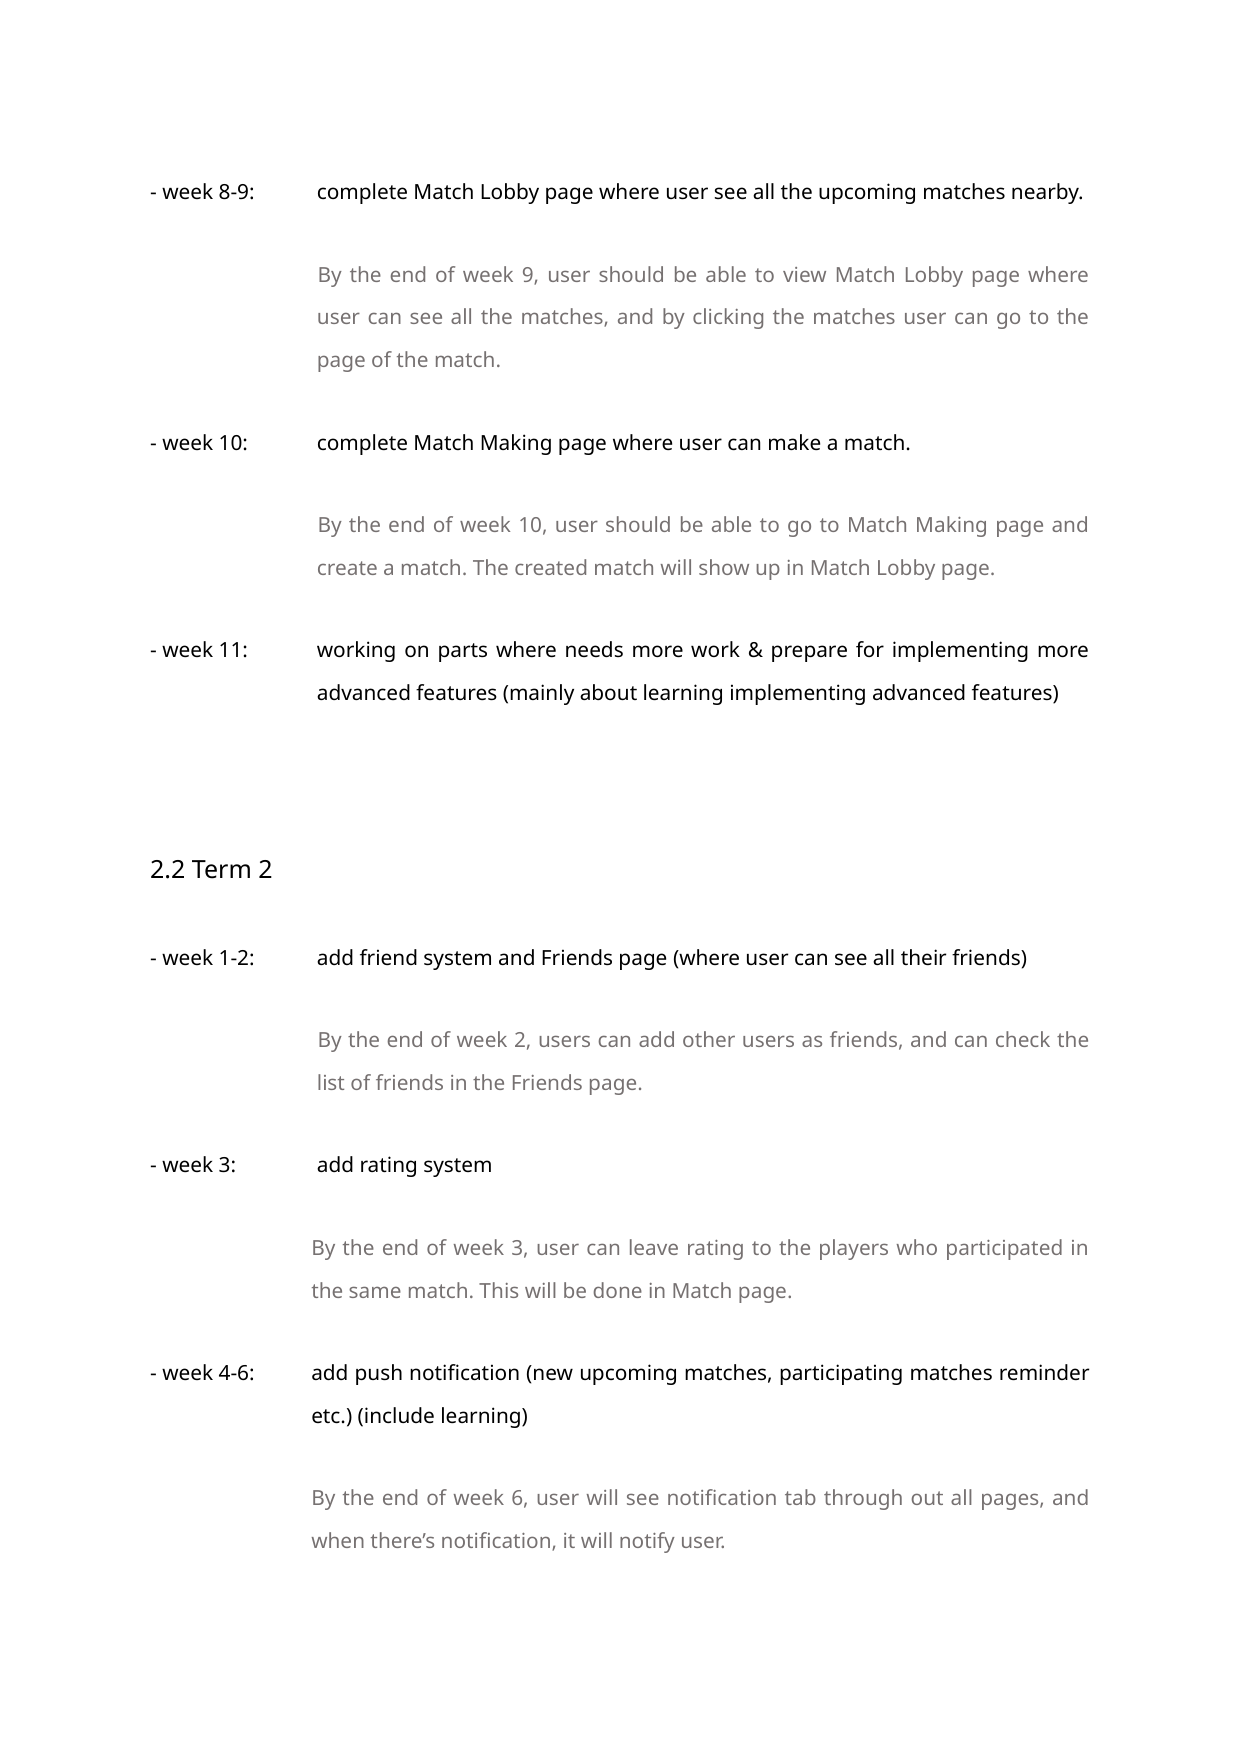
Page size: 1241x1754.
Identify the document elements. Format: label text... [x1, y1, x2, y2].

text 2.2 Term 2 [150, 852, 1090, 886]
text - week 8-9: complete Match Lobby page where user see all the upcoming matches nearby. [150, 177, 1090, 206]
text - week 10: complete Match Making page where user can make a match. [150, 428, 1090, 456]
text - week 3: add rating system [150, 1151, 1090, 1179]
text By the end of week 10, user should be able to go to Match Making page and create a match. The created match will show up in Match Lobby page. [317, 510, 1090, 581]
text - week 1-2: add friend system and Friends page (where user can see all their friends) [150, 943, 1090, 971]
text By the end of week 3, user can leave rating to the players who participated in the same match. This will be done in Match page. [311, 1233, 1090, 1304]
text - week 11: working on parts where needs more work & prepare for implementing more advanced features (mainly about learning implementing advanced features) [150, 635, 1090, 706]
text - week 4-6: add push notification (new upcoming matches, participating matches reminder etc.) (include learning) [150, 1358, 1090, 1429]
text By the end of week 9, user should be able to view Match Lobby page where user can see all the matches, and by clicking the matches user can go to the page of the match. [317, 260, 1090, 373]
text By the end of week 6, user will see notification tab through out all pages, and when there’s notification, it will notify user. [150, 1483, 1090, 1554]
text By the end of week 2, users can add other users as friends, and can check the list of friends in the Friends page. [317, 1025, 1090, 1096]
